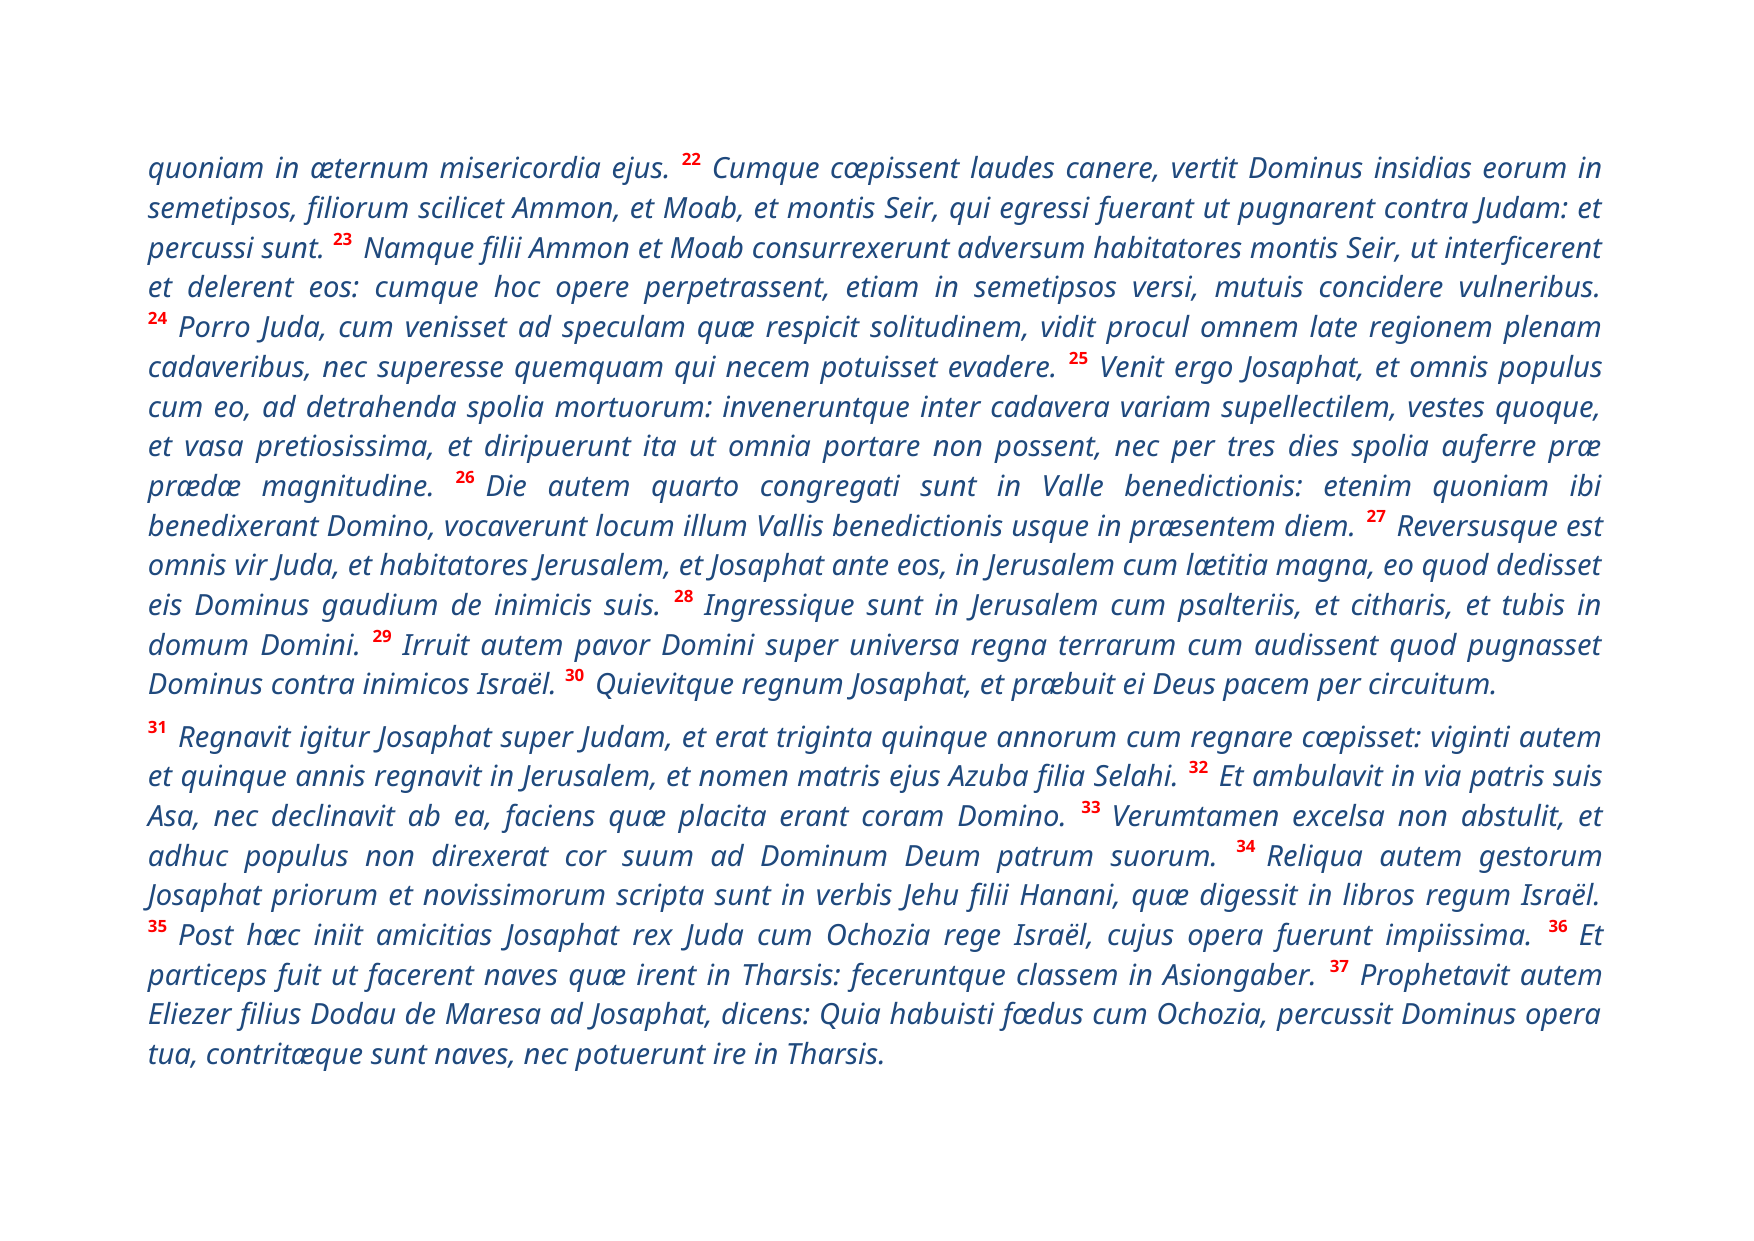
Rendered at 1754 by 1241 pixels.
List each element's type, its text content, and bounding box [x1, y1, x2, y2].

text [148, 148, 1606, 703]
text 31 Regnavit igitur Josaphat super Judam, et erat triginta quinque annorum cum regnare cœpisset: viginti autem et quinque annis regnavit in Jerusalem, et nomen matris ejus Azuba filia Selahi. 32 Et ambulavit in via patris suis Asa, nec declinavit ab ea, faciens quæ placita erant coram Domino. 33 Verumtamen excelsa non abstulit, et adhuc populus non direxerat cor suum ad Dominum Deum patrum suorum. 34 Reliqua autem gestorum Josaphat priorum et novissimorum scripta sunt in verbis Jehu filii Hanani, quæ digessit in libros regum Israël. 35 Post hæc iniit amicitias Josaphat rex Juda cum Ochozia rege Israël, cujus opera fuerunt impiissima. 36 Et particeps fuit ut facerent naves quæ irent in Tharsis: feceruntque classem in Asiongaber. 37 Prophetavit autem Eliezer filius Dodau de Maresa ad Josaphat, dicens: Quia habuisti fœdus cum Ochozia, percussit Dominus opera tua, contritæque sunt naves, nec potuerunt ire in Tharsis. [148, 716, 1606, 1073]
